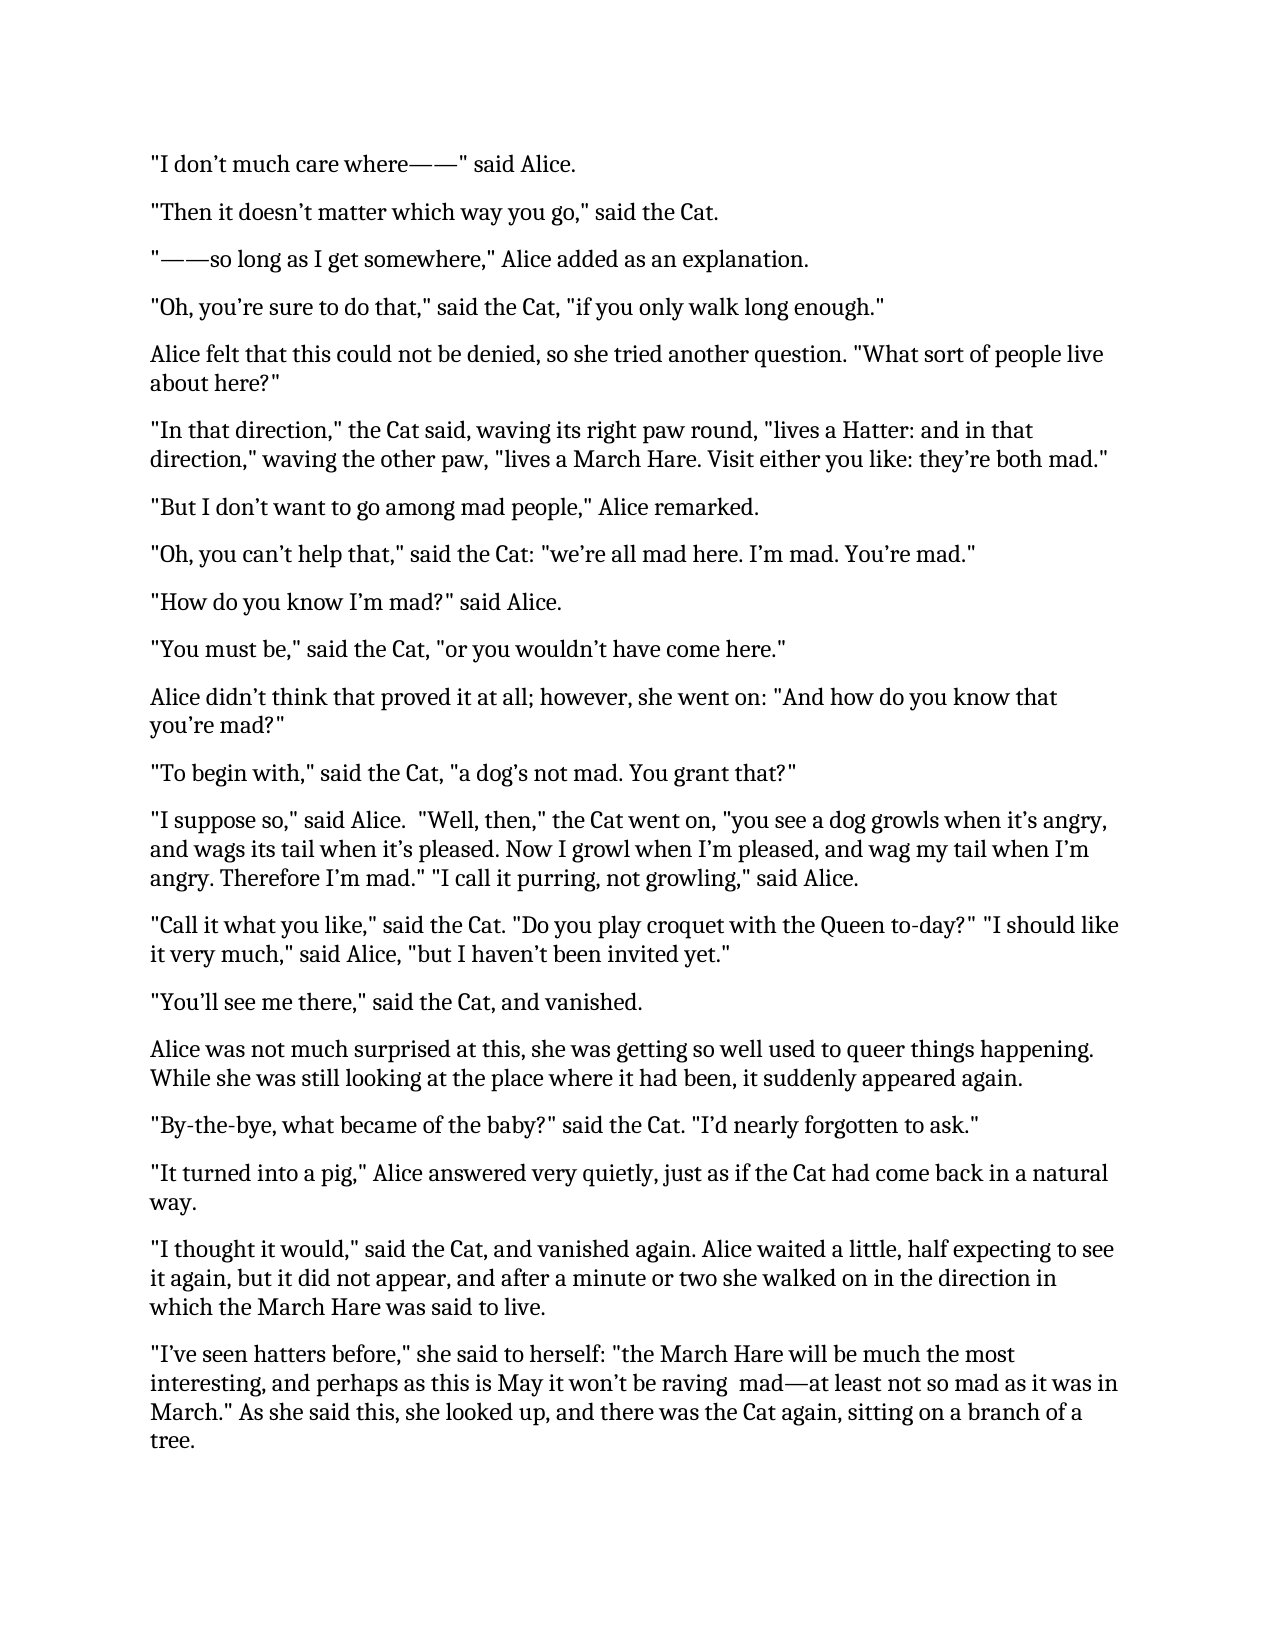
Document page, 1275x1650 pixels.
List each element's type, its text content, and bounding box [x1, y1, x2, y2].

text "In that direction," the Cat said, waving its right paw round, "lives a Hatter: and in that direction," waving the other paw, "lives a March Hare. Visit either you like: they’re both mad." [150, 416, 1125, 474]
text ​"Oh, you’re sure to do that," said the Cat, "if you only walk long enough." [150, 292, 1125, 321]
text Alice felt that this could not be denied, so she tried another question. "What sort of people live about here?" [150, 340, 1125, 397]
text "Call it what you like," said the Cat. "Do you play croquet with the Queen to-day?" ​"I should like it very much," said Alice, "but I haven’t been invited yet." [150, 911, 1125, 969]
text "It turned into a pig," Alice answered very quietly, just as if the Cat had come back in a natural way. [150, 1159, 1125, 1216]
text "You’ll see me there," said the Cat, and vanished. [150, 987, 1125, 1016]
text "How do you know I’m mad?" said Alice. [150, 587, 1125, 616]
text "I don’t much care where——" said Alice. [150, 150, 1125, 179]
text "You must be," said the Cat, "or you wouldn’t have come here." [150, 635, 1125, 664]
text "To begin with," said the Cat, "a dog’s not mad. You grant that?" [150, 759, 1125, 787]
text Alice was not much surprised at this, she was getting so well used to queer things happening. While she was still looking at the place where it had been, it suddenly appeared again. [150, 1035, 1125, 1092]
text "I’ve seen hatters before," she said to herself: "the March Hare will be much the most interesting, and perhaps as this is May it won’t be raving ​ mad—at least not so mad as it was in March." As she said this, she looked up, and there was the Cat again, sitting on a branch of a tree. [150, 1340, 1125, 1455]
text Alice didn’t think that proved it at all; however, she went on: "And how do you know that you’re mad?" [150, 682, 1125, 740]
text "I suppose so," said Alice. ​ "Well, then," the Cat went on, "you see a dog growls when it’s angry, and wags its tail when it’s pleased. Now I growl when I’m pleased, and wag my tail when I’m angry. Therefore I’m mad." "I call it purring, not growling," said Alice. [150, 806, 1125, 892]
text "Oh, you can’t help that," said the Cat: "we’re all mad here. I’m mad. You’re mad." [150, 540, 1125, 569]
text "——so long as I get somewhere," Alice added as an explanation. [150, 245, 1125, 274]
text "By-the-bye, what became of the baby?" said the Cat. "I’d nearly forgotten to ask." [150, 1111, 1125, 1140]
text "Then it doesn’t matter which way you go," said the Cat. [150, 197, 1125, 226]
text "I thought it would," said the Cat, and vanished again. Alice waited a little, half expecting to see it again, but it did not appear, and after a minute or two she walked on in the direction in which the March Hare was said to live. [150, 1235, 1125, 1321]
text "But I don’t want to go among mad people," Alice remarked. [150, 492, 1125, 521]
